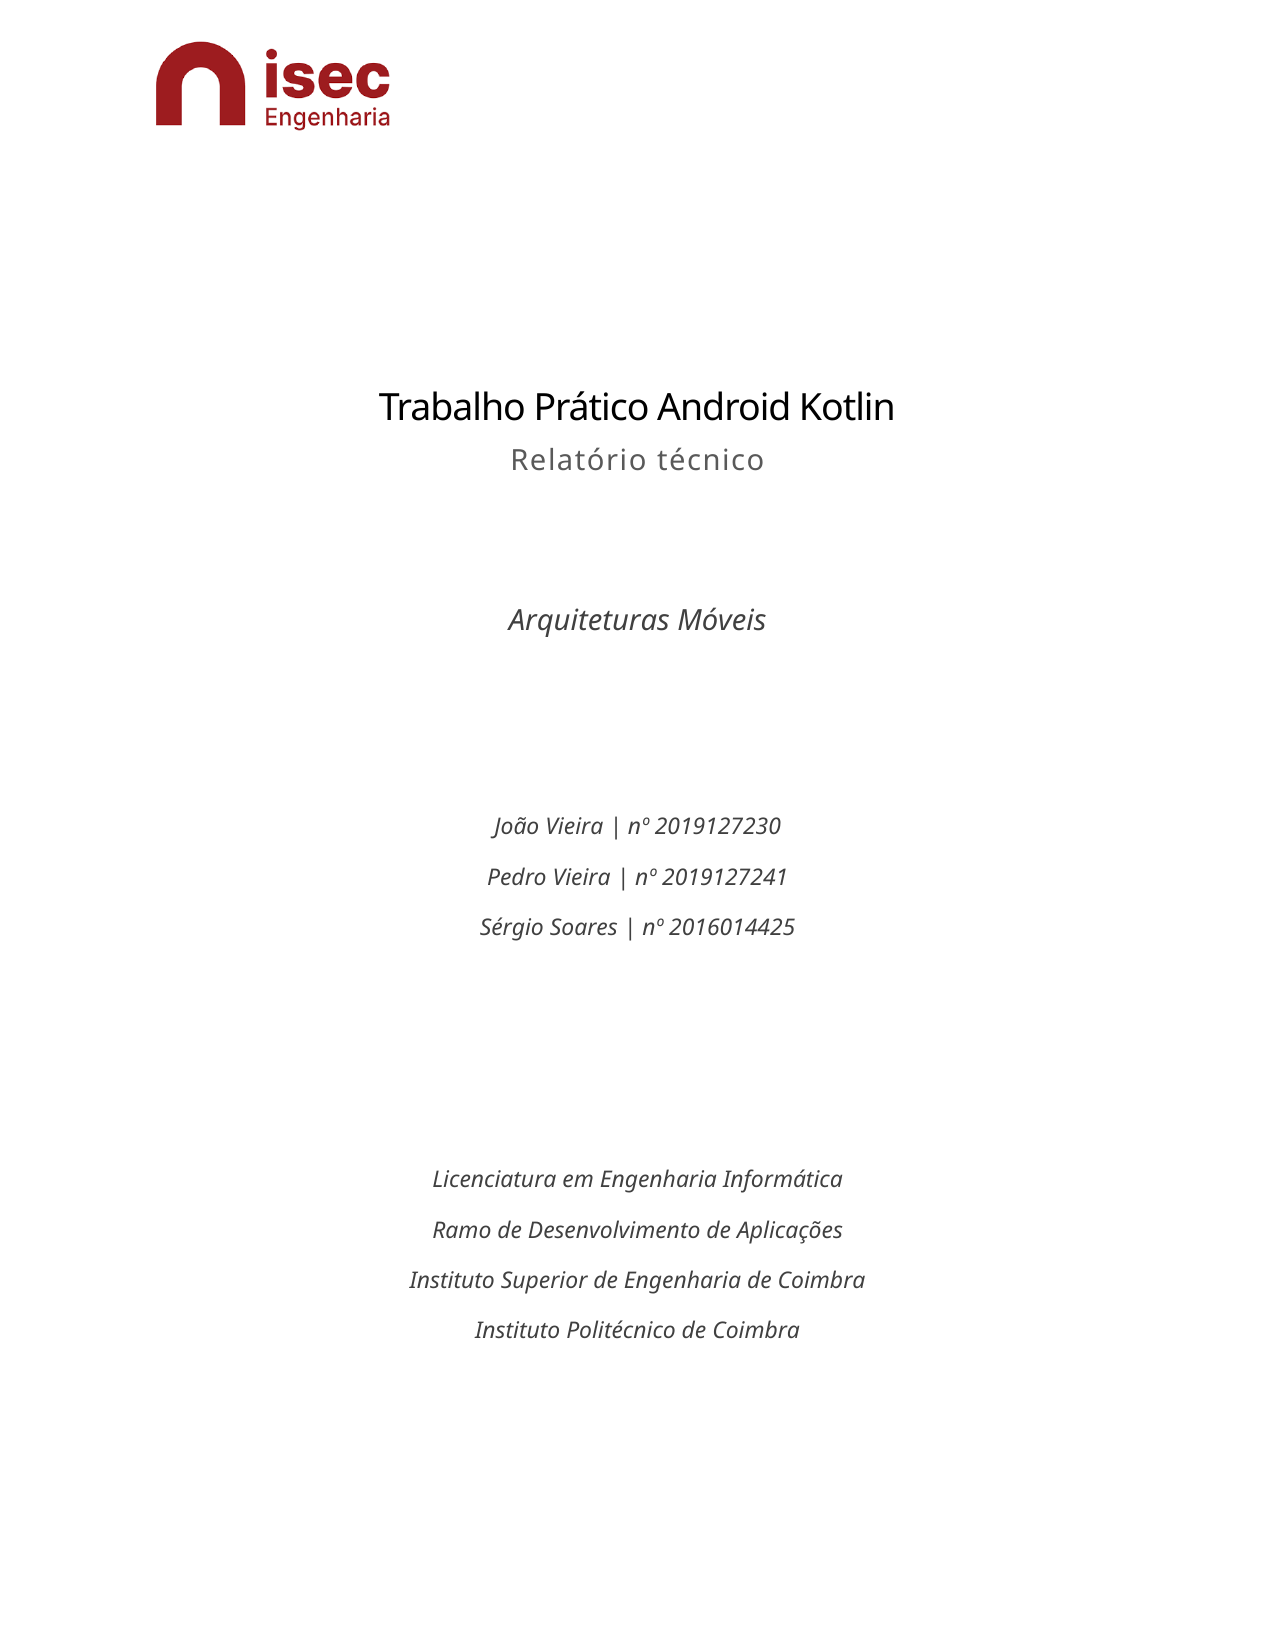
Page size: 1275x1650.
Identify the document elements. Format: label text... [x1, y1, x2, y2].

text Sérgio Soares | nº 2016014425 [150, 911, 1125, 942]
text Instituto Superior de Engenharia de Coimbra [150, 1264, 1125, 1295]
text Ramo de Desenvolvimento de Aplicações [150, 1213, 1125, 1245]
text Pedro Vieira | nº 2019127241 [150, 861, 1125, 892]
text Licenciatura em Engenharia Informática [150, 1163, 1125, 1194]
text João Vieira | nº 2019127230 [150, 810, 1125, 841]
text Instituto Politécnico de Coimbra [150, 1314, 1125, 1346]
title Trabalho Prático Android Kotlin [150, 380, 1125, 431]
subtitle Relatório técnico [150, 439, 1125, 479]
text Arquiteturas Móveis [150, 599, 1125, 639]
picture [150, 37, 391, 131]
